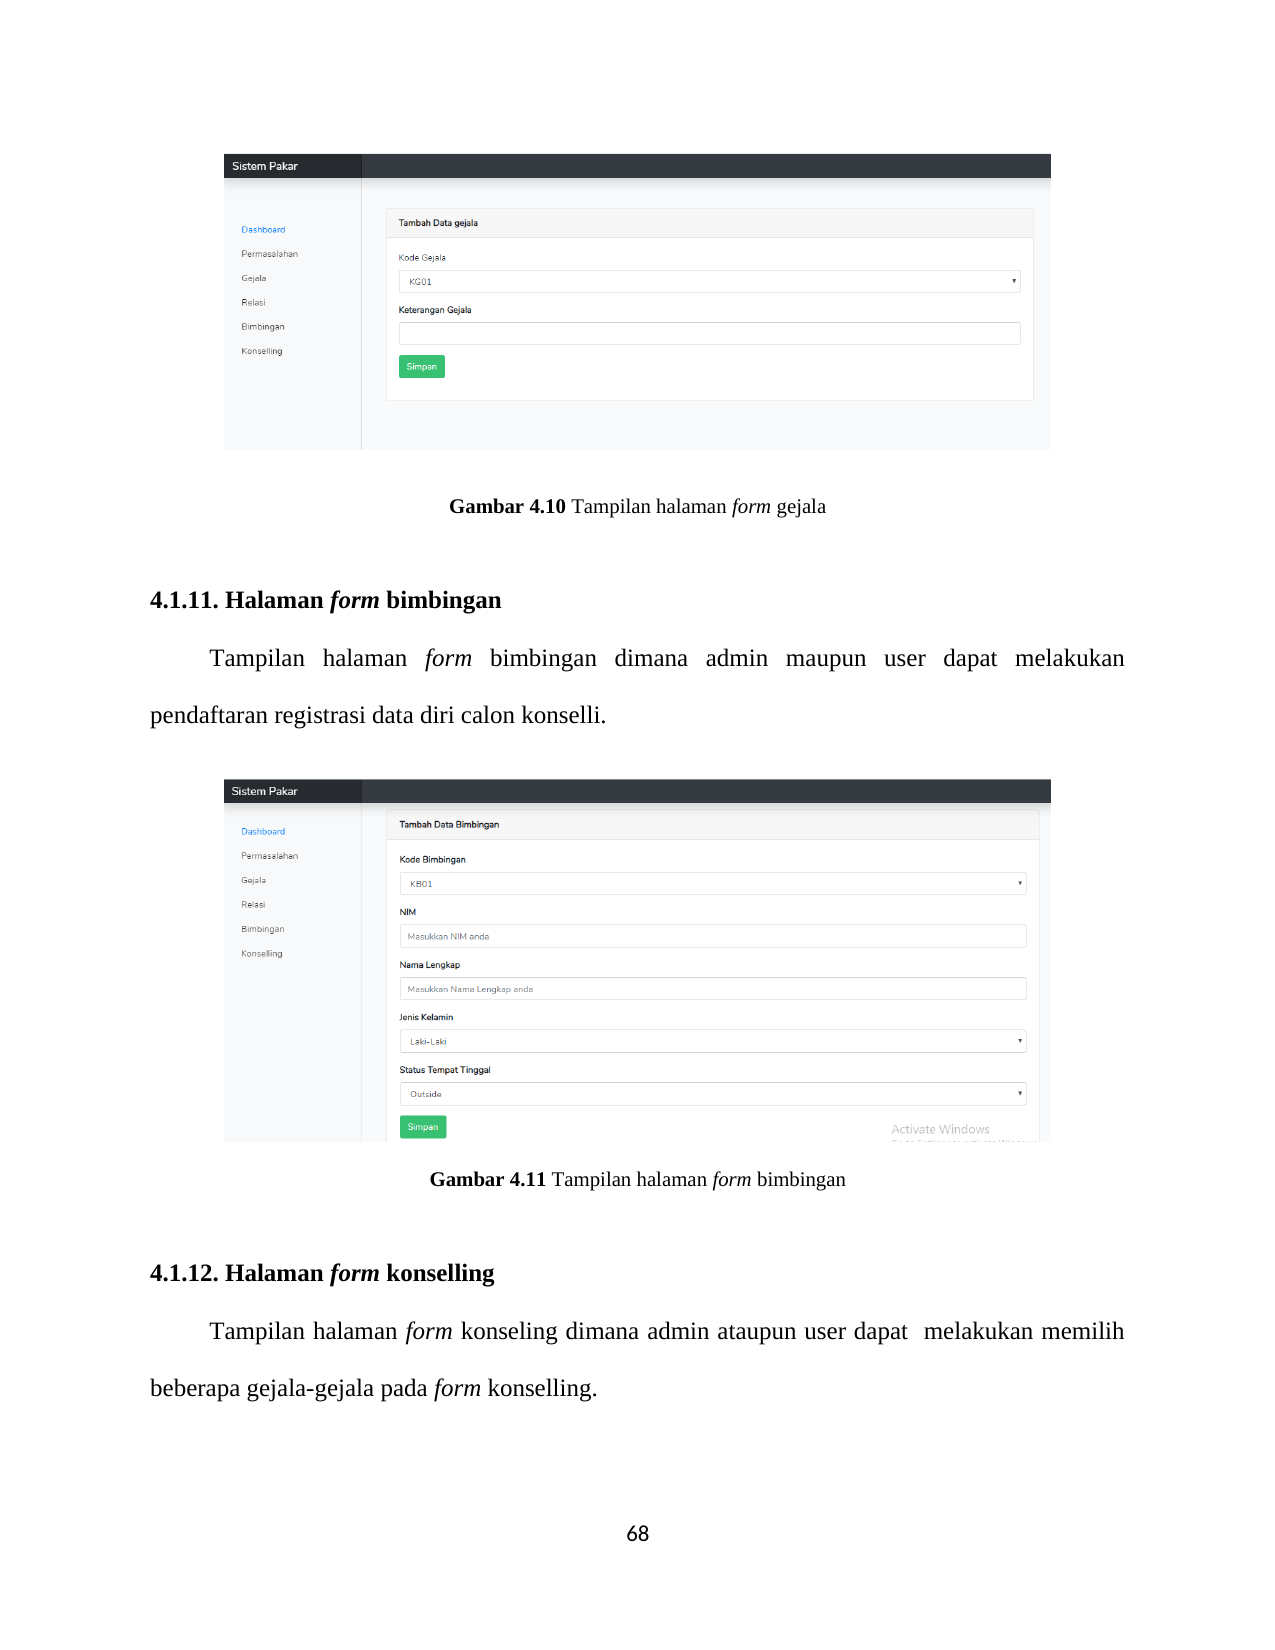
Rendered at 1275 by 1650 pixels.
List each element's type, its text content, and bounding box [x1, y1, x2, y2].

subtitle Halaman form konselling [150, 1258, 1125, 1287]
subtitle Halaman form bimbingan [150, 586, 1125, 614]
text Tampilan halaman form bimbingan dimana admin maupun user dapat melakukan pendaftaran registrasi data diri calon konselli. [150, 643, 1125, 729]
text Gambar 4.11 Tampilan halaman form bimbingan [150, 1167, 1125, 1191]
text Gambar 4.10 Tampilan halaman form gejala [150, 494, 1125, 518]
picture [224, 150, 1051, 450]
text Tampilan halaman form konseling dimana admin ataupun user dapat melakukan memilih beberapa gejala-gejala pada form konselling. [150, 1316, 1125, 1402]
picture [224, 774, 1051, 1142]
